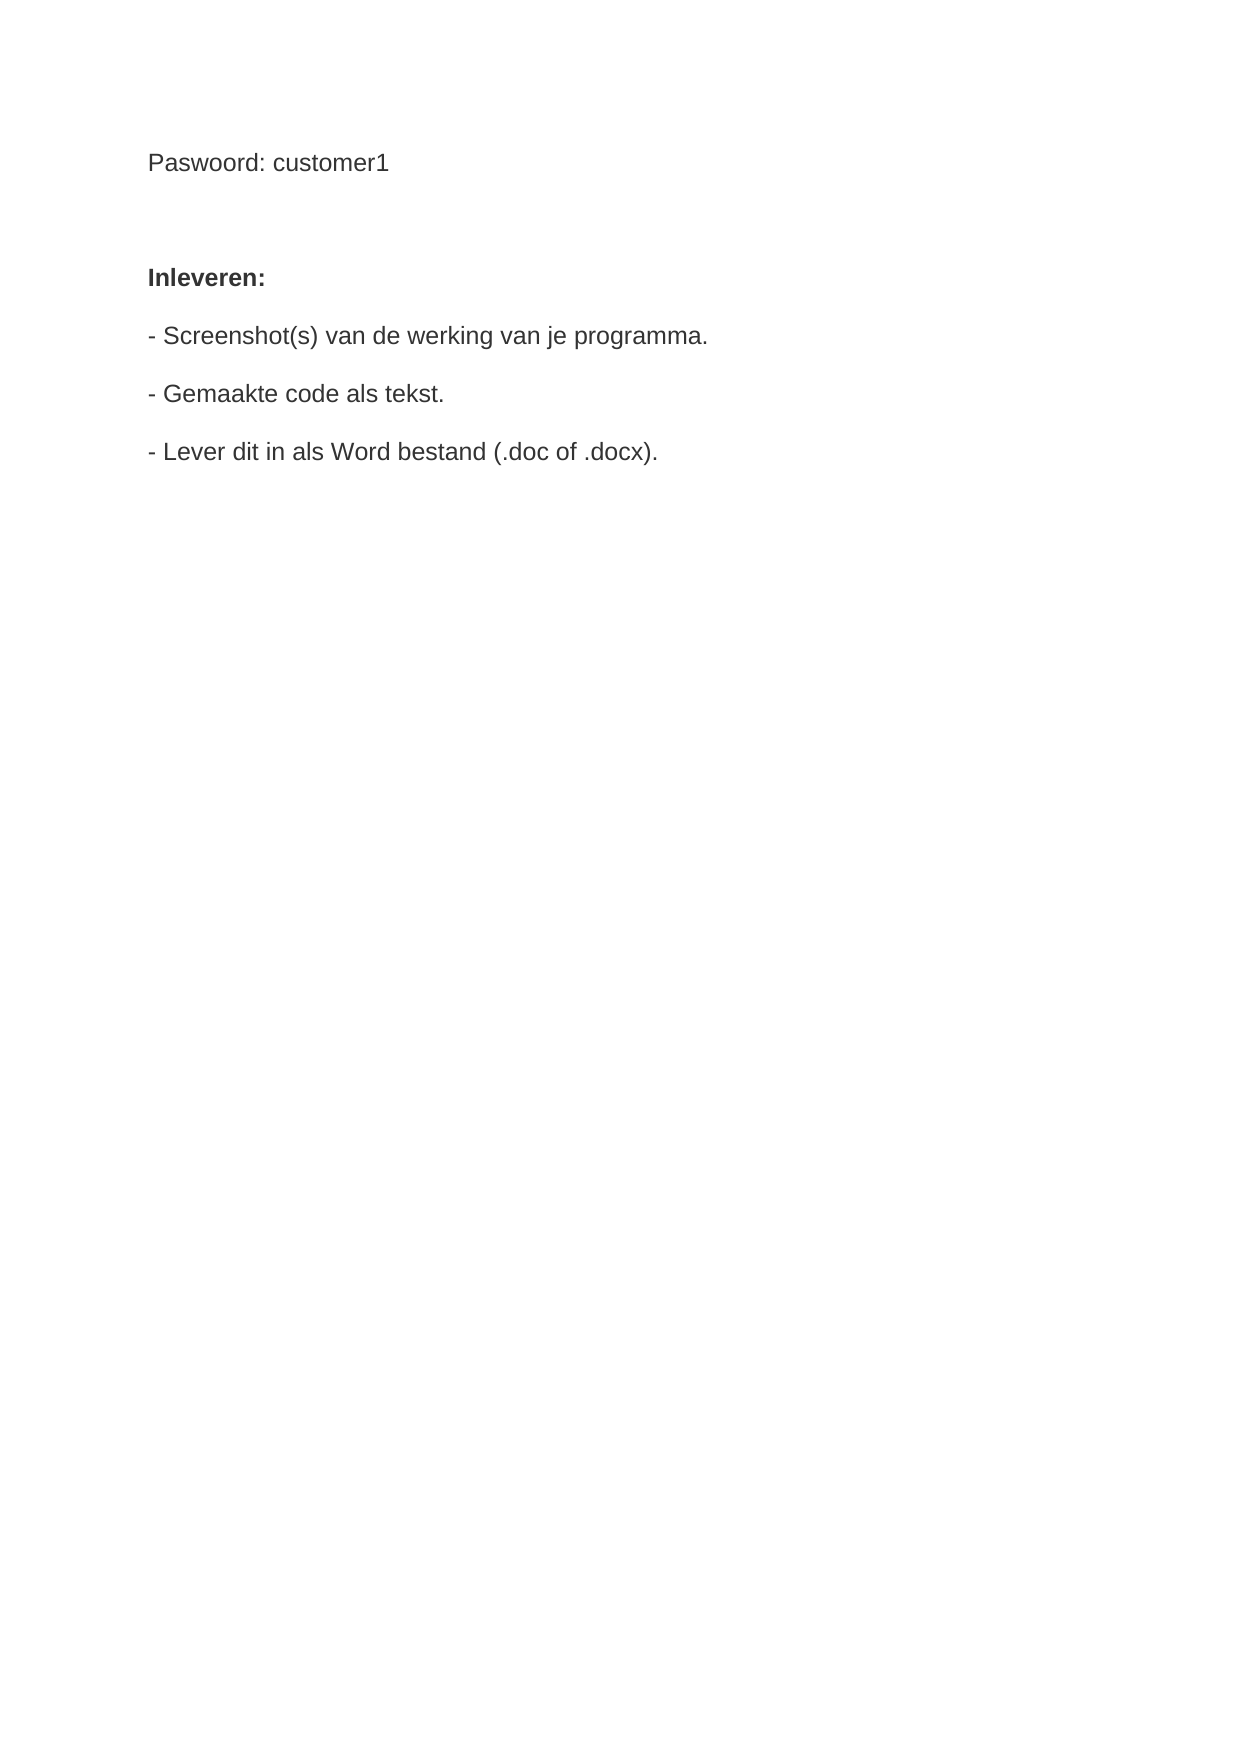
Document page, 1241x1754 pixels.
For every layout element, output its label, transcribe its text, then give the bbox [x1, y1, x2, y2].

text Paswoord: customer1 [148, 148, 1093, 176]
text - Screenshot(s) van de werking van je programma. [148, 321, 1093, 350]
text - Lever dit in als Word bestand (.doc of .docx). [148, 437, 1093, 466]
text - Gemaakte code als tekst. [148, 379, 1093, 408]
text Inleveren: [148, 263, 1093, 292]
